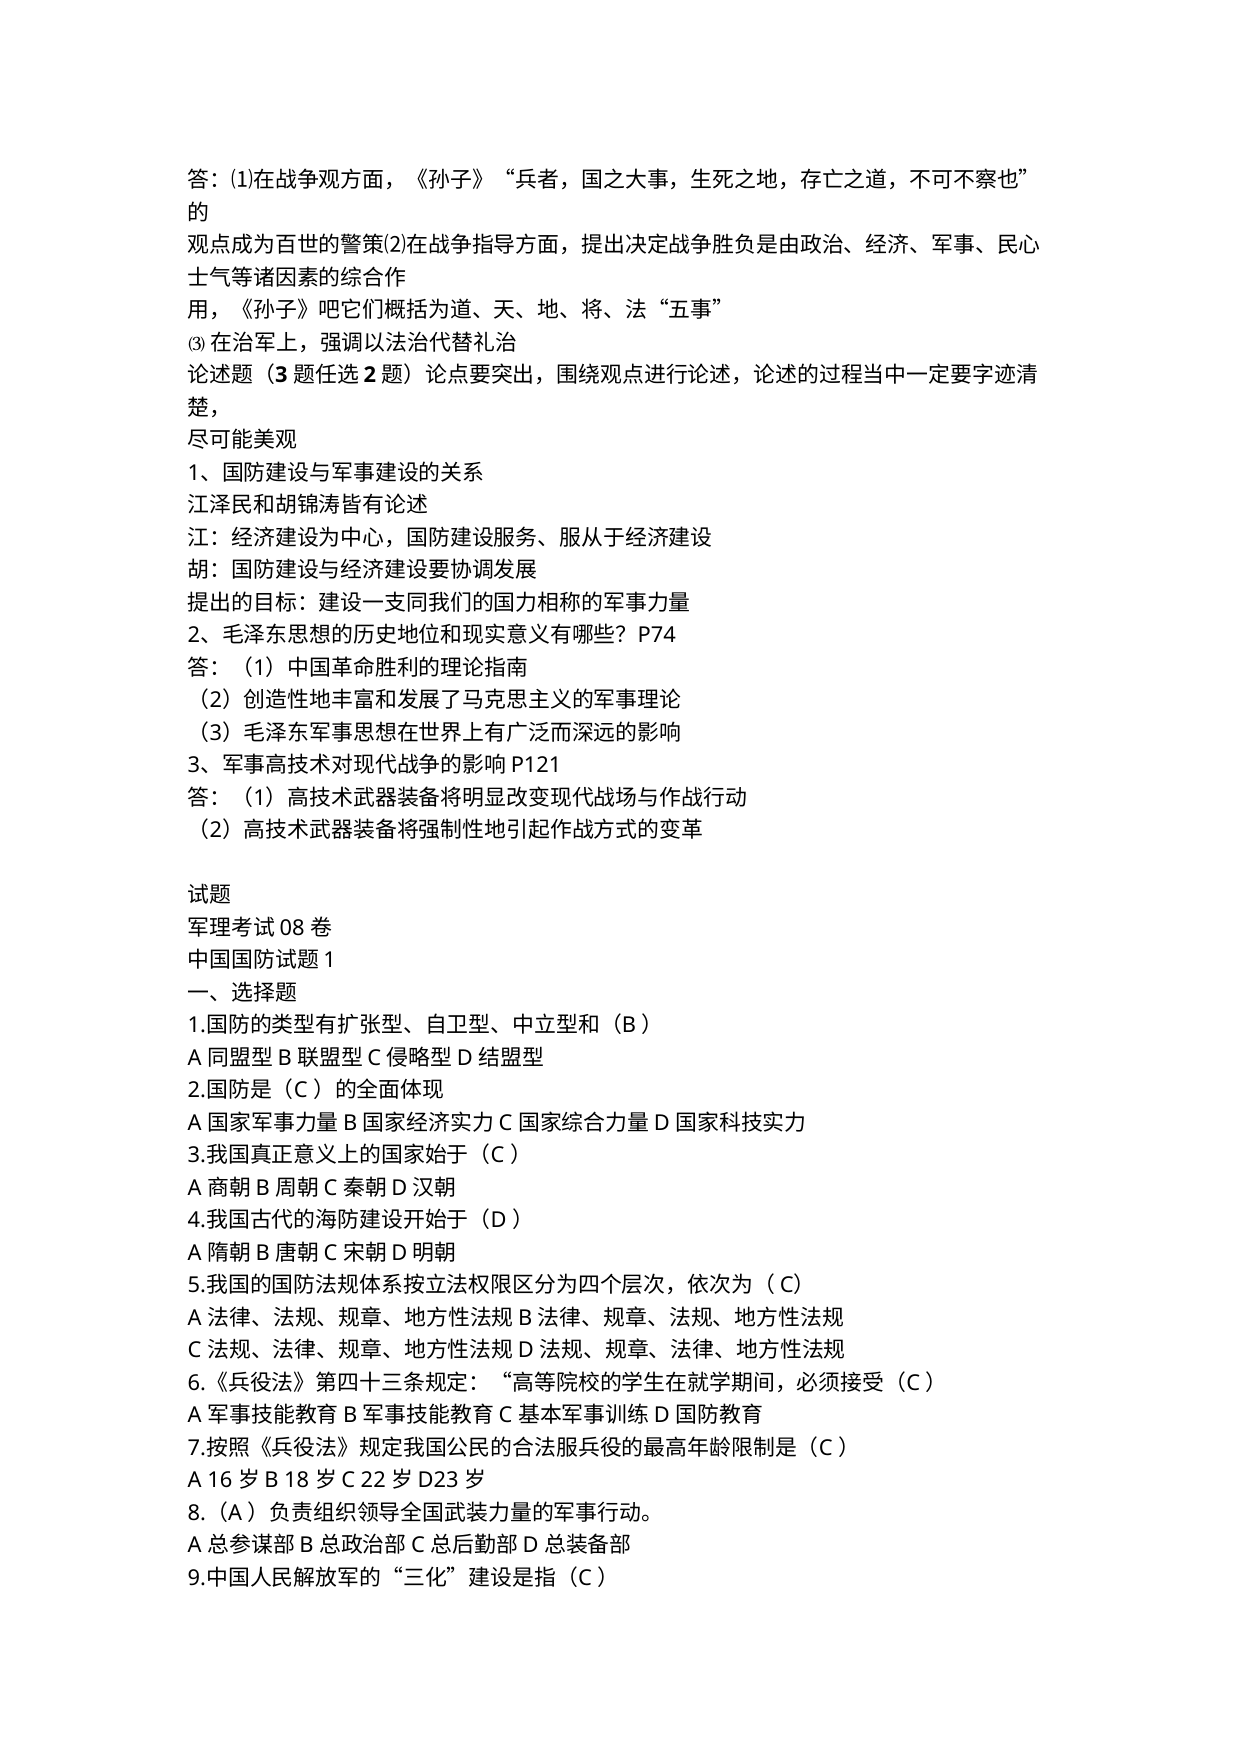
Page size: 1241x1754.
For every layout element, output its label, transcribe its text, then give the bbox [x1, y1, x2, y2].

text 8.（A ）负责组织领导全国武装力量的军事行动。 [187, 1494, 1053, 1527]
text 尽可能美观 [187, 422, 1053, 454]
text 2.国防是（C ）的全面体现 [187, 1072, 1053, 1104]
text A 军事技能教育B 军事技能教育C 基本军事训练D 国防教育 [187, 1397, 1053, 1429]
text A 商朝B 周朝C 秦朝D 汉朝 [187, 1169, 1053, 1202]
text 提出的目标：建设一支同我们的国力相称的军事力量 [187, 584, 1053, 617]
text 军理考试08 卷 [187, 909, 1053, 942]
text 7.按照《兵役法》规定我国公民的合法服兵役的最高年龄限制是（C ） [187, 1429, 1053, 1462]
text 胡：国防建设与经济建设要协调发展 [187, 552, 1053, 584]
text 用，《孙子》吧它们概括为道、天、地、将、法“五事” [187, 292, 1053, 324]
text 答：（1）高技术武器装备将明显改变现代战场与作战行动 [187, 779, 1053, 812]
text 观点成为百世的警策⑵在战争指导方面，提出决定战争胜负是由政治、经济、军事、民心士气等诸因素的综合作 [187, 227, 1053, 292]
text （2）创造性地丰富和发展了马克思主义的军事理论 [187, 682, 1053, 714]
text 答：⑴在战争观方面，《孙子》“兵者，国之大事，生死之地，存亡之道，不可不察也”的 [187, 162, 1053, 227]
text A 隋朝B 唐朝C 宋朝D 明朝 [187, 1234, 1053, 1267]
text 5.我国的国防法规体系按立法权限区分为四个层次，依次为（ C） [187, 1267, 1053, 1299]
text 3.我国真正意义上的国家始于（C ） [187, 1137, 1053, 1169]
text 1、国防建设与军事建设的关系 [187, 454, 1053, 487]
text A 法律、法规、规章、地方性法规B 法律、规章、法规、地方性法规 [187, 1299, 1053, 1332]
text 9.中国人民解放军的“三化”建设是指（C ） [187, 1559, 1053, 1592]
text 答：（1）中国革命胜利的理论指南 [187, 649, 1053, 682]
text 1.国防的类型有扩张型、自卫型、中立型和（B ） [187, 1007, 1053, 1039]
text 论述题（3 题任选2 题）论点要突出，围绕观点进行论述，论述的过程当中一定要字迹清楚， [187, 357, 1053, 422]
text C 法规、法律、规章、地方性法规D 法规、规章、法律、地方性法规 [187, 1332, 1053, 1364]
text 试题 [187, 877, 1053, 909]
text （3）毛泽东军事思想在世界上有广泛而深远的影响 [187, 714, 1053, 747]
text （2）高技术武器装备将强制性地引起作战方式的变革 [187, 812, 1053, 844]
text 2、毛泽东思想的历史地位和现实意义有哪些？P74 [187, 617, 1053, 649]
text A 国家军事力量B 国家经济实力C 国家综合力量D 国家科技实力 [187, 1104, 1053, 1137]
text 4.我国古代的海防建设开始于（D ） [187, 1202, 1053, 1234]
text 3、军事高技术对现代战争的影响P121 [187, 747, 1053, 779]
text A 总参谋部B 总政治部C 总后勤部D 总装备部 [187, 1527, 1053, 1559]
text 江泽民和胡锦涛皆有论述 [187, 487, 1053, 519]
text 中国国防试题1 [187, 942, 1053, 974]
text A 16 岁B 18 岁C 22 岁D23 岁 [187, 1462, 1053, 1494]
text 江：经济建设为中心，国防建设服务、服从于经济建设 [187, 519, 1053, 552]
text 6.《兵役法》第四十三条规定：“高等院校的学生在就学期间，必须接受（C ） [187, 1364, 1053, 1397]
text ⑶在治军上，强调以法治代替礼治 [187, 324, 1053, 357]
text 一、选择题 [187, 974, 1053, 1007]
text A 同盟型B 联盟型C 侵略型D 结盟型 [187, 1039, 1053, 1072]
